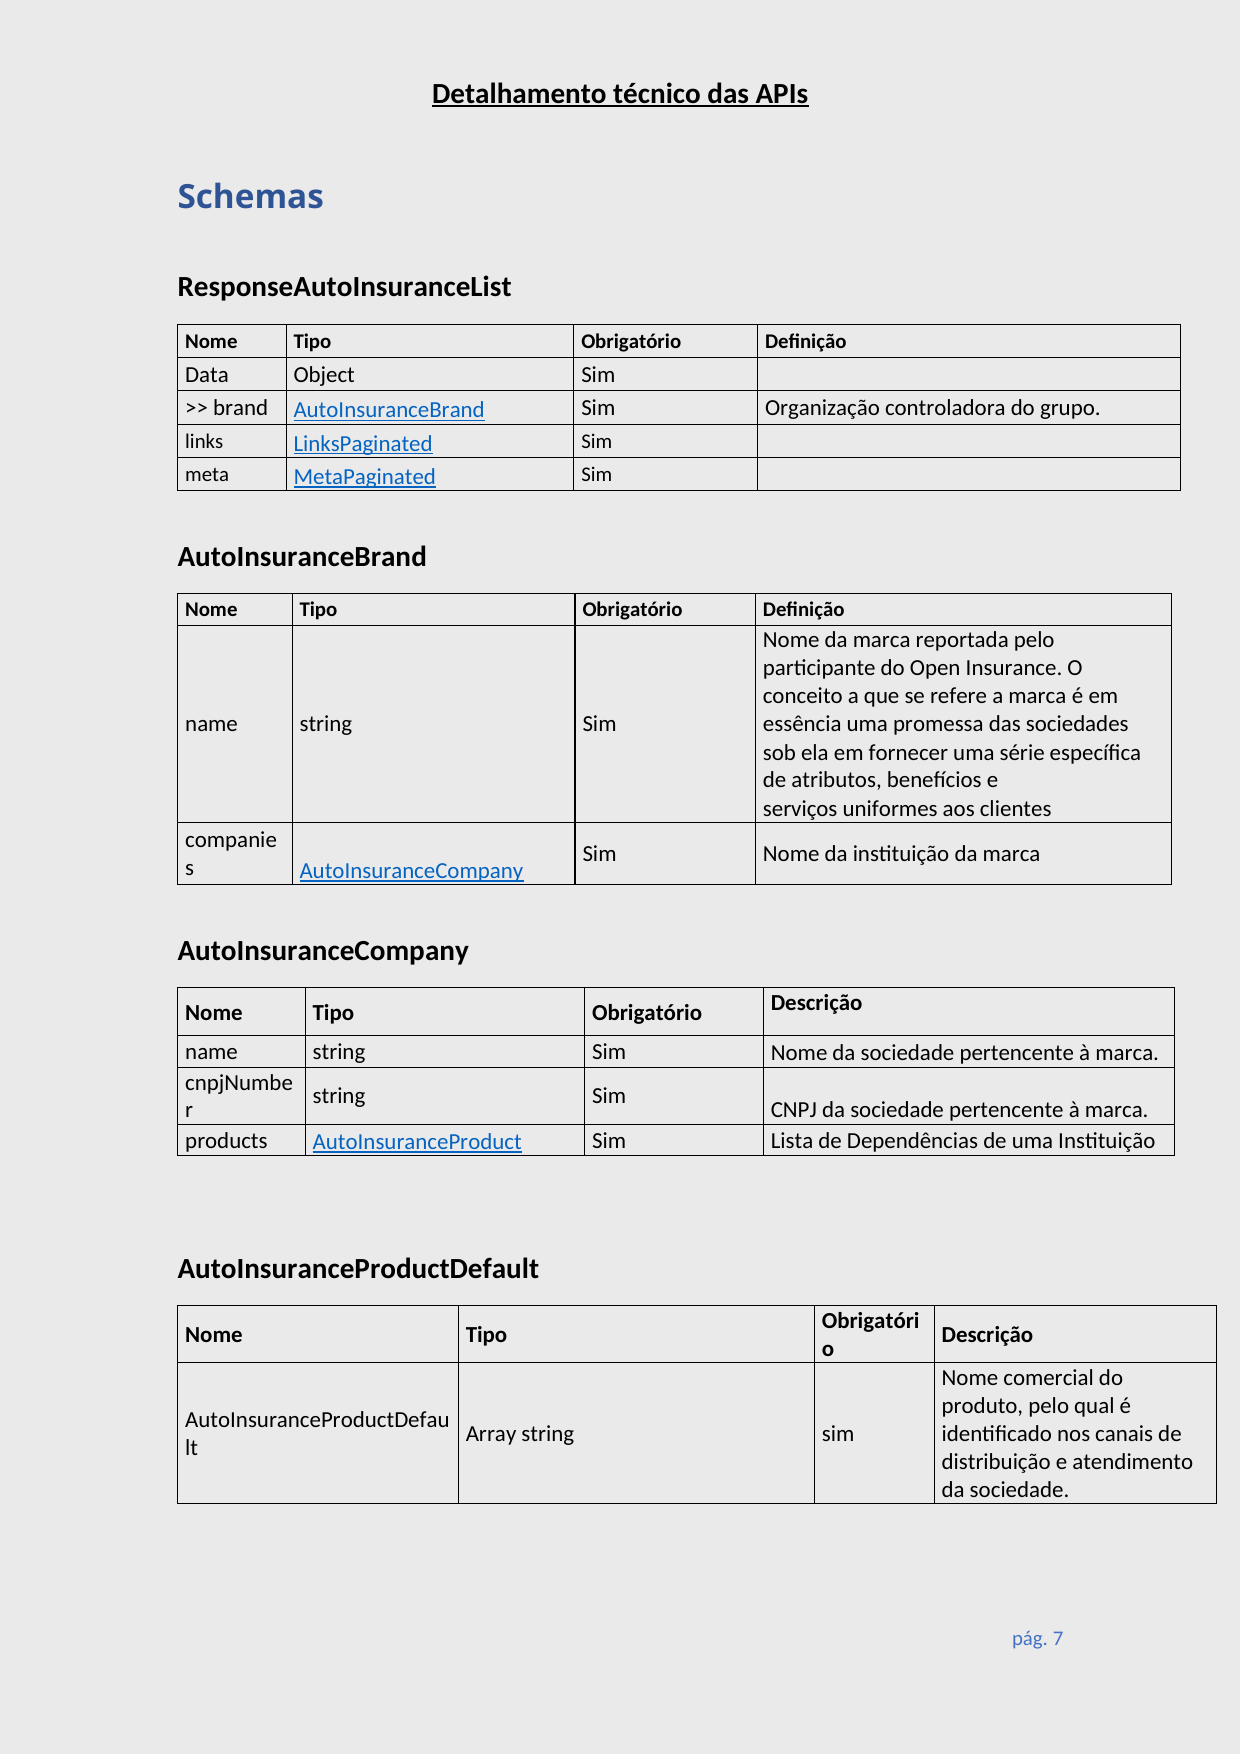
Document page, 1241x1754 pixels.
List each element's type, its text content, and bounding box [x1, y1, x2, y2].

table_cell Sim [576, 626, 755, 822]
table_cell CNPJ da sociedade pertencente à marca. [764, 1068, 1174, 1124]
table_cell links [178, 425, 286, 457]
table_header Obrigatório [574, 325, 757, 357]
table_cell Nome da marca reportada pelo participante do Open Insurance. O conceito a que se refere a marca é em essência uma promessa das sociedades sob ela em fornecer uma série específica de atributos, benefícios e serviços uniformes aos clientes [756, 626, 1171, 822]
table_cell Sim [574, 391, 757, 423]
table_header Obrigatório [815, 1306, 934, 1362]
table_cell AutoInsuranceProduct [306, 1125, 584, 1155]
table_header Descrição [764, 988, 1174, 1035]
text AutoInsuranceCompany [177, 932, 1063, 968]
table_cell name [178, 1036, 305, 1067]
table_cell Object [287, 358, 573, 390]
table_header Descrição [935, 1306, 1216, 1362]
table_cell MetaPaginated [287, 458, 573, 490]
table_header Obrigatório [576, 594, 755, 624]
table_cell LinksPaginated [287, 425, 573, 457]
table_cell sim [815, 1363, 934, 1503]
table_cell AutoInsuranceBrand [287, 391, 573, 423]
table_cell Sim [576, 823, 755, 884]
table_cell name [178, 626, 292, 822]
table_cell string [306, 1036, 584, 1067]
table_cell string [293, 626, 574, 822]
table_cell Sim [574, 458, 757, 490]
table_cell Lista de Dependências de uma Instituição [764, 1125, 1174, 1155]
subtitle Schemas [177, 173, 1063, 218]
table_cell Nome da sociedade pertencente à marca. [764, 1036, 1174, 1067]
table_header Tipo [459, 1306, 814, 1362]
table_cell companies [178, 823, 292, 884]
text AutoInsuranceBrand [177, 538, 1063, 574]
table_cell Array string [459, 1363, 814, 1503]
table_cell [758, 425, 1180, 457]
table_header Obrigatório [585, 988, 763, 1035]
table_cell Sim [574, 425, 757, 457]
table_cell Nome da instituição da marca [756, 823, 1171, 884]
table_cell [758, 458, 1180, 490]
text ResponseAutoInsuranceList [177, 268, 1063, 304]
table_header Tipo [293, 594, 574, 624]
table_header Definição [758, 325, 1180, 357]
table_header Tipo [306, 988, 584, 1035]
table_cell string [306, 1068, 584, 1124]
table_cell Sim [585, 1036, 763, 1067]
table_header Nome [178, 325, 286, 357]
table_header Nome [178, 1306, 458, 1362]
table_cell AutoInsuranceProductDefault [178, 1363, 458, 1503]
table_cell >> brand [178, 391, 286, 423]
table_cell Sim [585, 1068, 763, 1124]
table_cell meta [178, 458, 286, 490]
table_cell products [178, 1125, 305, 1155]
table_cell Sim [585, 1125, 763, 1155]
table_cell Data [178, 358, 286, 390]
table_cell Organização controladora do grupo. [758, 391, 1180, 423]
table_header Definição [756, 594, 1171, 624]
table_header Nome [178, 594, 292, 624]
table_cell AutoInsuranceCompany [293, 823, 574, 884]
table_header Tipo [287, 325, 573, 357]
table_header Nome [178, 988, 305, 1035]
text AutoInsuranceProductDefault [177, 1250, 1063, 1286]
table_cell cnpjNumber [178, 1068, 305, 1124]
table_cell Nome comercial do produto, pelo qual é identificado nos canais de distribuição e atendimento da sociedade. [935, 1363, 1216, 1503]
table_cell Sim [574, 358, 757, 390]
table_cell [758, 358, 1180, 390]
